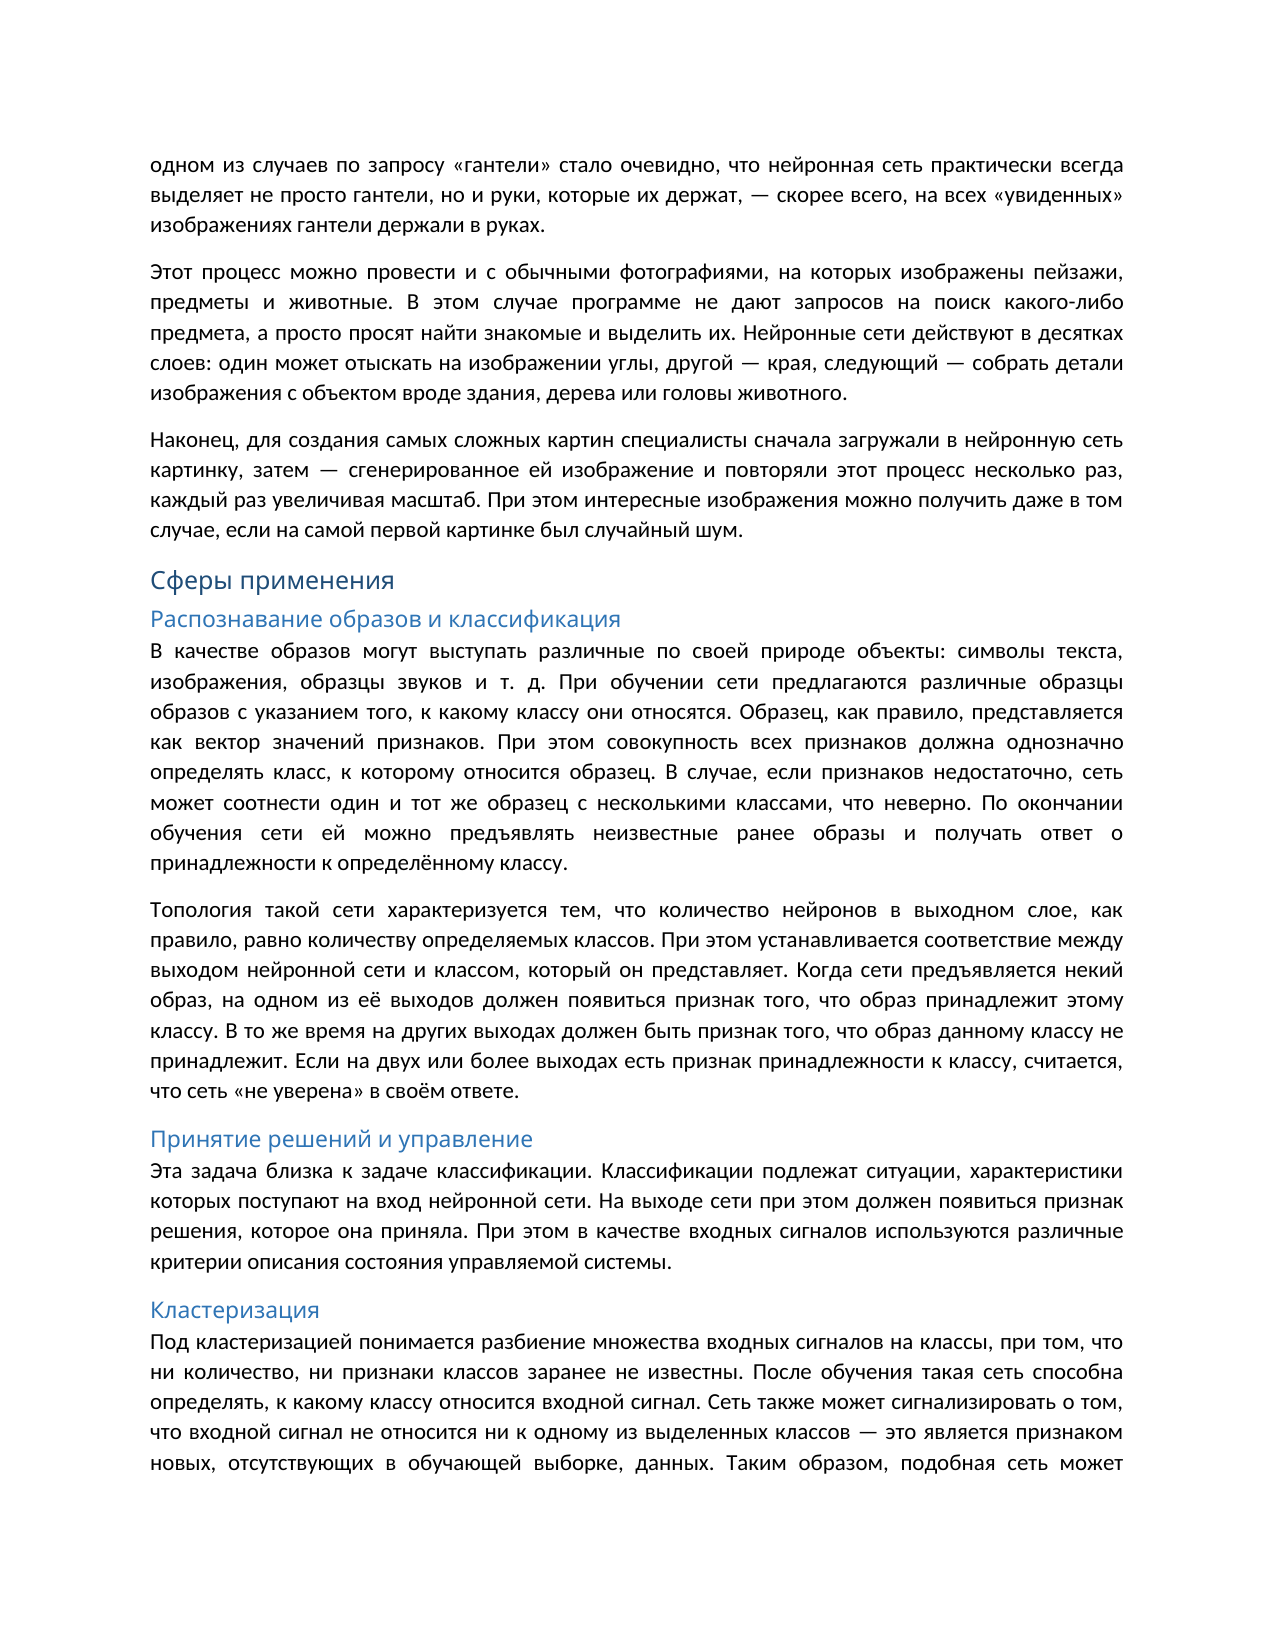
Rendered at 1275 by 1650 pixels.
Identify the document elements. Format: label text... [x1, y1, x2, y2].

text Этот процесс можно провести и с обычными фотографиями, на которых изображены пейзажи, предметы и животные. В этом случае программе не дают запросов на поиск какого-либо предмета, а просто просят найти знакомые и выделить их. Нейронные сети действуют в десятках слоев: один может отыскать на изображении углы, другой — края, следующий — собрать детали изображения с объектом вроде здания, дерева или головы животного. [150, 257, 1125, 406]
text Эта задача близка к задаче классификации. Классификации подлежат ситуации, характеристики которых поступают на вход нейронной сети. На выходе сети при этом должен появиться признак решения, которое она приняла. При этом в качестве входных сигналов используются различные критерии описания состояния управляемой системы. [150, 1156, 1125, 1275]
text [150, 1327, 1125, 1476]
subtitle Принятие решений и управление [150, 1123, 1125, 1154]
subtitle Кластеризация [150, 1294, 1125, 1325]
subtitle Распознавание образов и классификация [150, 603, 1125, 635]
text Топология такой сети характеризуется тем, что количество нейронов в выходном слое, как правило, равно количеству определяемых классов. При этом устанавливается соответствие между выходом нейронной сети и классом, который он представляет. Когда сети предъявляется некий образ, на одном из её выходов должен появиться признак того, что образ принадлежит этому классу. В то же время на других выходах должен быть признак того, что образ данному классу не принадлежит. Если на двух или более выходах есть признак принадлежности к классу, считается, что сеть «не уверена» в своём ответе. [150, 895, 1125, 1104]
subtitle Сферы применения [150, 562, 1125, 597]
text В качестве образов могут выступать различные по своей природе объекты: символы текста, изображения, образцы звуков и т. д. При обучении сети предлагаются различные образцы образов с указанием того, к какому классу они относятся. Образец, как правило, представляется как вектор значений признаков. При этом совокупность всех признаков должна однозначно определять класс, к которому относится образец. В случае, если признаков недостаточно, сеть может соотнести один и тот же образец с несколькими классами, что неверно. По окончании обучения сети ей можно предъявлять неизвестные ранее образы и получать ответ о принадлежности к определённому классу. [150, 637, 1125, 876]
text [150, 150, 1125, 238]
text Наконец, для создания самых сложных картин специалисты сначала загружали в нейронную сеть картинку, затем — сгенерированное ей изображение и повторяли этот процесс несколько раз, каждый раз увеличивая масштаб. При этом интересные изображения можно получить даже в том случае, если на самой первой картинке был случайный шум. [150, 425, 1125, 544]
